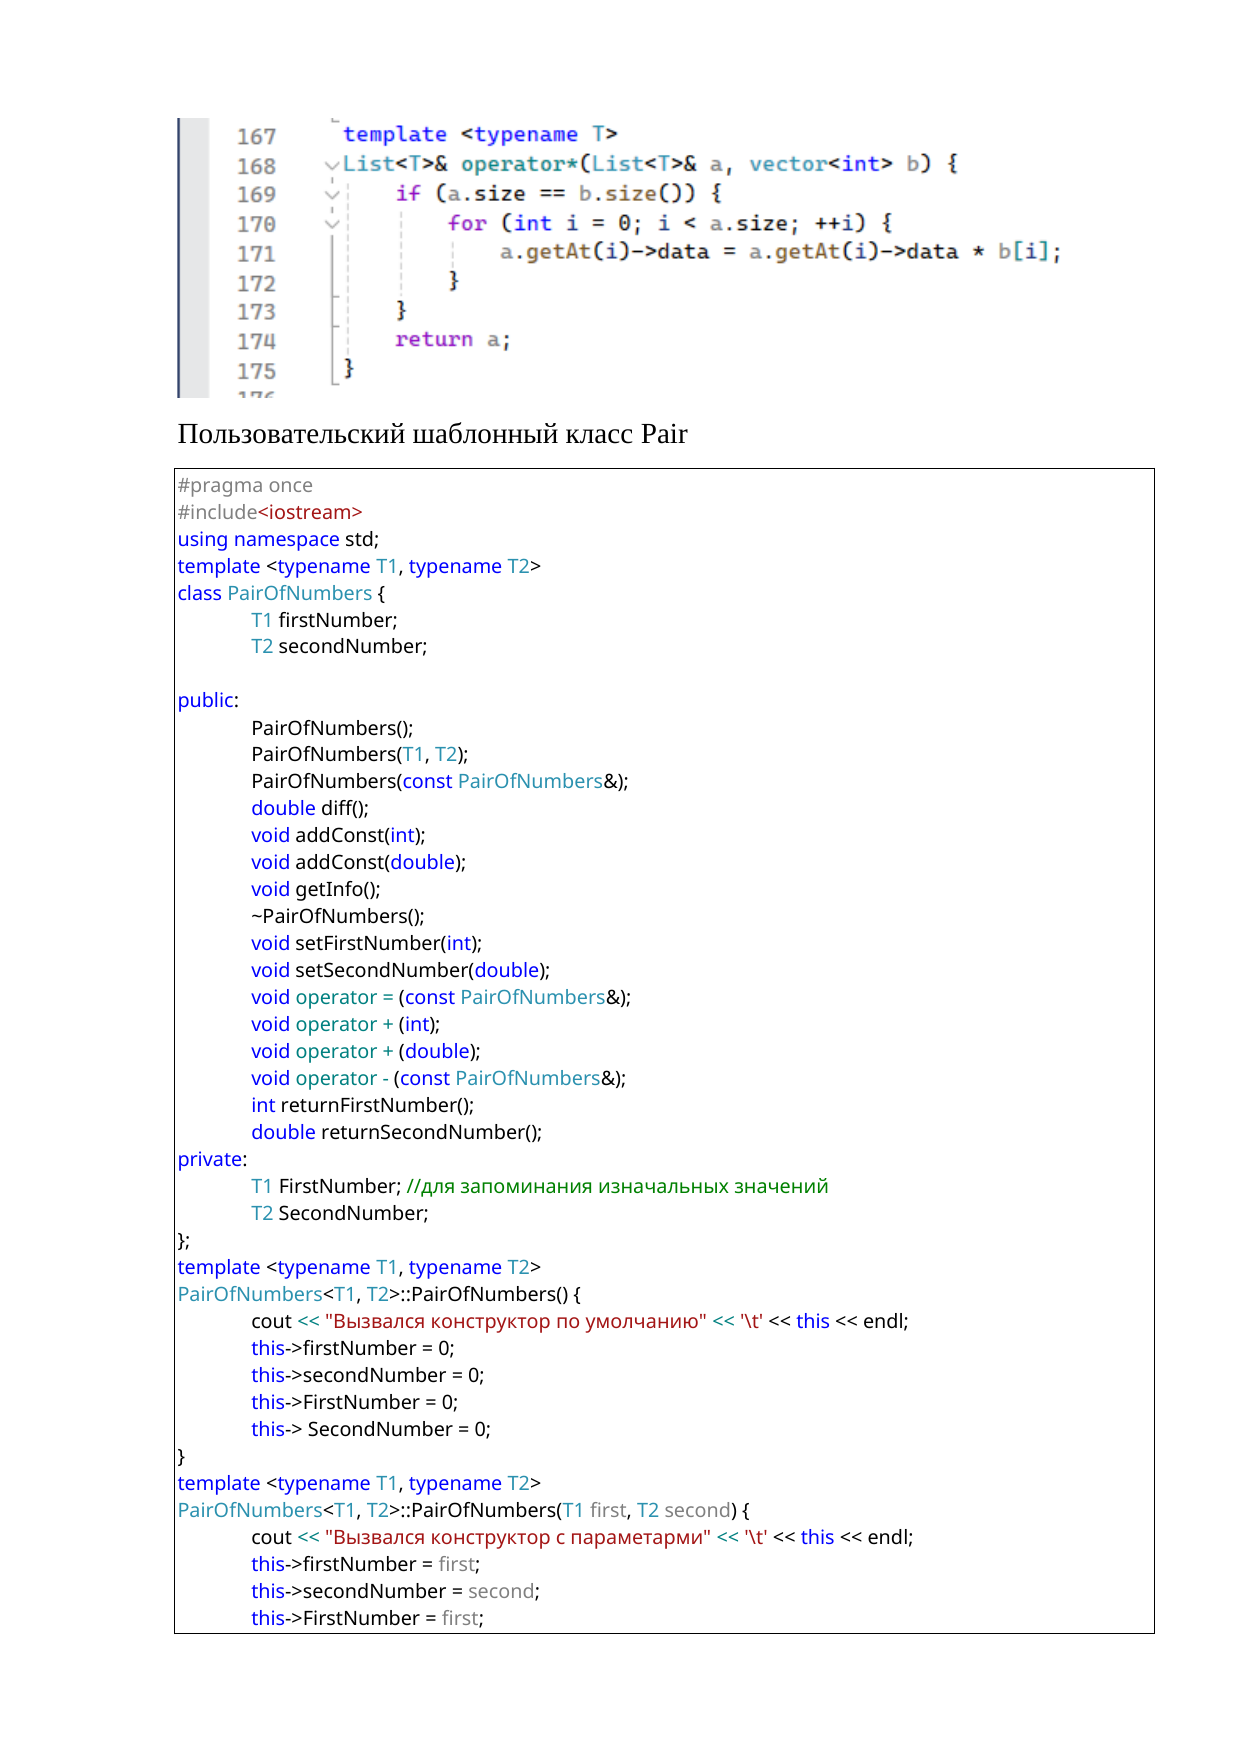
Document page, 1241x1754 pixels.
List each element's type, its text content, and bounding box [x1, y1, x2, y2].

text using namespace std; [177, 525, 1152, 552]
text void addConst(int); [177, 822, 1152, 849]
text this->FirstNumber = 0; [177, 1388, 1152, 1415]
text cout << "Вызвался конструктор по умолчанию" << '\t' << this << endl; [177, 1307, 1152, 1334]
text #pragma once [175, 469, 1154, 498]
text Пользовательский шаблонный класс Pair [177, 416, 1152, 449]
text #include<iostream> [177, 498, 1152, 525]
picture [177, 118, 1075, 398]
text void setSecondNumber(double); [177, 957, 1152, 983]
text public: [177, 687, 1152, 714]
text PairOfNumbers(T1, T2); [177, 741, 1152, 768]
text }; [177, 1226, 1152, 1253]
text T1 firstNumber; [177, 606, 1152, 633]
text ~PairOfNumbers(); [177, 903, 1152, 929]
text double diff(); [177, 795, 1152, 822]
text void addConst(double); [177, 849, 1152, 876]
text this->FirstNumber = first; [175, 1601, 1154, 1633]
text PairOfNumbers(); [177, 714, 1152, 741]
text void operator - (const PairOfNumbers&); [177, 1064, 1152, 1091]
text void operator + (double); [177, 1037, 1152, 1064]
text double returnSecondNumber(); [177, 1118, 1152, 1145]
text private: [177, 1145, 1152, 1172]
text PairOfNumbers(const PairOfNumbers&); [177, 768, 1152, 795]
text int returnFirstNumber(); [177, 1091, 1152, 1118]
text T2 secondNumber; [177, 633, 1152, 660]
text PairOfNumbers<T1, T2>::PairOfNumbers() { [177, 1280, 1152, 1307]
text PairOfNumbers<T1, T2>::PairOfNumbers(T1 first, T2 second) { [177, 1496, 1152, 1523]
text class PairOfNumbers { [177, 579, 1152, 606]
text void getInfo(); [177, 876, 1152, 903]
text T2 SecondNumber; [177, 1199, 1152, 1226]
text void operator + (int); [177, 1011, 1152, 1037]
text template <typename T1, typename T2> [177, 552, 1152, 579]
text this->secondNumber = second; [177, 1577, 1152, 1601]
text cout << "Вызвался конструктор с параметарми" << '\t' << this << endl; [177, 1523, 1152, 1550]
text T1 FirstNumber; //для запоминания изначальных значений [177, 1172, 1152, 1199]
text this-> SecondNumber = 0; [177, 1415, 1152, 1442]
text void operator = (const PairOfNumbers&); [177, 983, 1152, 1011]
text template <typename T1, typename T2> [177, 1469, 1152, 1496]
text this->firstNumber = 0; [177, 1334, 1152, 1361]
text void setFirstNumber(int); [177, 929, 1152, 957]
text this->firstNumber = first; [177, 1550, 1152, 1577]
text } [177, 1442, 1152, 1469]
text this->secondNumber = 0; [177, 1361, 1152, 1388]
text template <typename T1, typename T2> [177, 1253, 1152, 1280]
